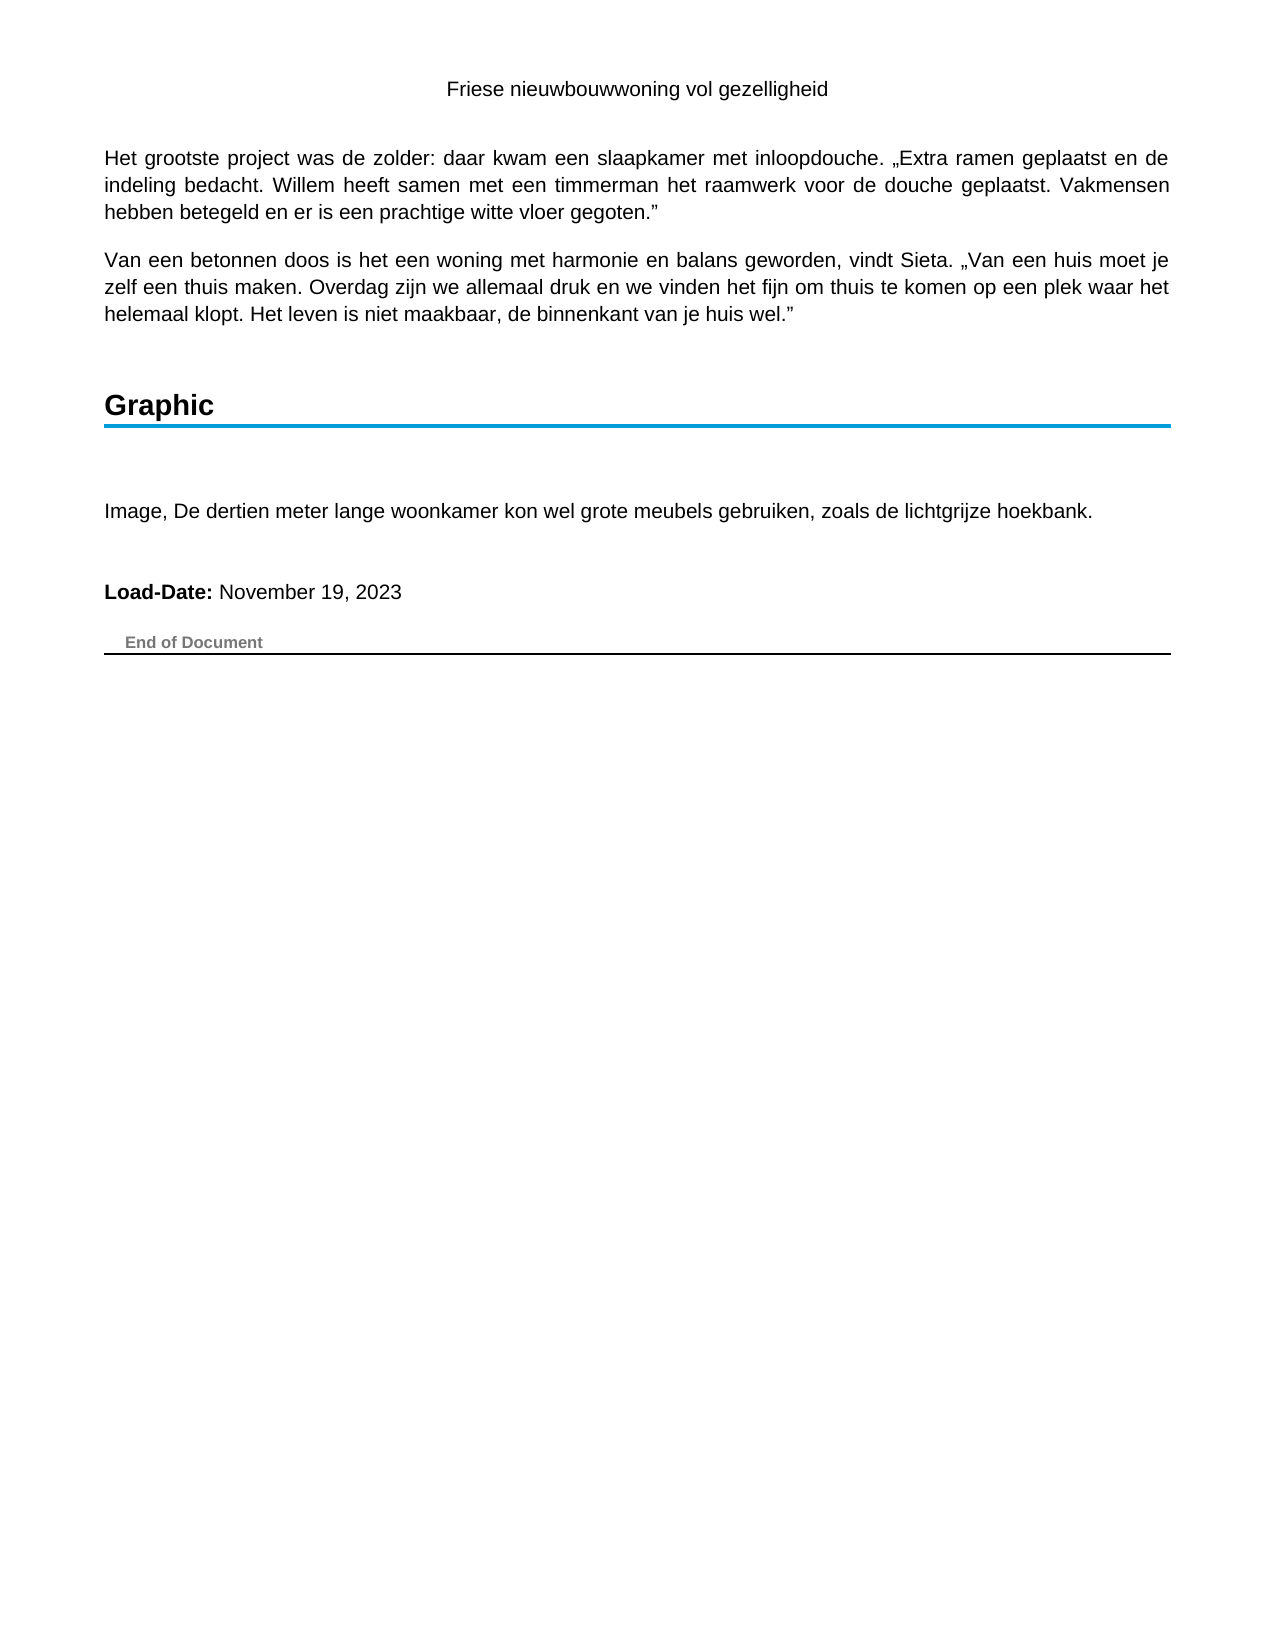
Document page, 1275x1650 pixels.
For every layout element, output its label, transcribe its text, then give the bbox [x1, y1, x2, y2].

text Graphic [104, 351, 1171, 421]
text Het grootste project was de zolder: daar kwam een slaapkamer met inloopdouche. „Extra ramen geplaatst en de indeling bedacht. Willem heeft samen met een timmerman het raamwerk voor de douche geplaatst. Vakmensen hebben betegeld en er is een prachtige witte vloer gegoten.” [104, 142, 1171, 223]
text Image, De dertien meter lange woonkamer kon wel grote meubels gebruiken, zoals de lichtgrijze hoekbank. [104, 496, 1171, 523]
text Load-Date: November 19, 2023 [104, 548, 1171, 604]
text Van een betonnen doos is het een woning met harmonie en balans geworden, vindt Sieta. „Van een huis moet je zelf een thuis maken. Overdag zijn we allemaal druk en we vinden het fijn om thuis te komen op een plek waar het helemaal klopt. Het leven is niet maakbaar, de binnenkant van je huis wel.” [104, 244, 1171, 326]
text End of Document [125, 633, 1171, 652]
